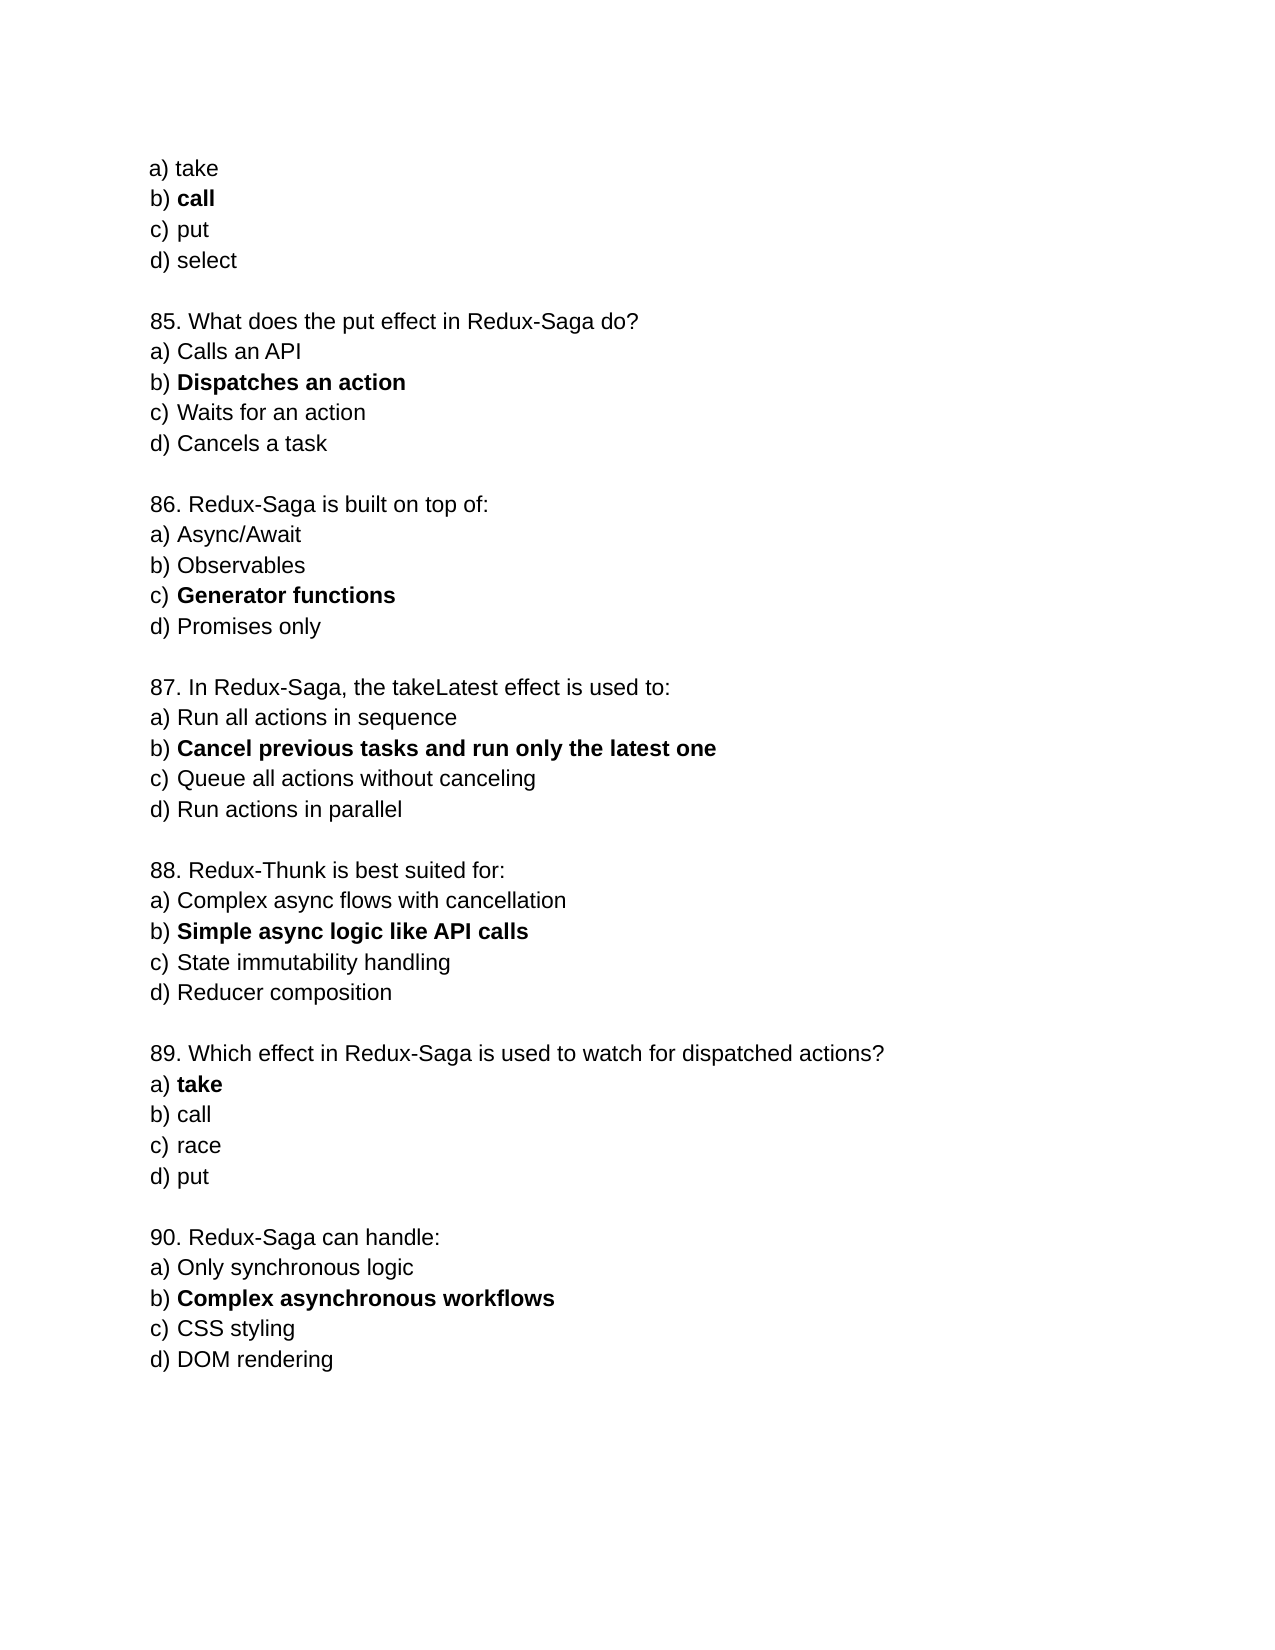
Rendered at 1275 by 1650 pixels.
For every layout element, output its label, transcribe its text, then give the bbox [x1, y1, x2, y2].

list Dispatches an action [150, 368, 1088, 395]
list Reducer composition [150, 979, 1088, 1006]
list call [150, 1101, 1088, 1128]
list Complex asynchronous workflows [150, 1284, 1088, 1311]
list Simple async logic like API calls [150, 918, 1088, 944]
text 87. In Redux-Saga, the takeLatest effect is used to: [150, 674, 1112, 700]
list Observables [150, 552, 1088, 578]
list Run actions in parallel [150, 796, 1088, 822]
list call [150, 185, 1088, 212]
text 89. Which effect in Redux-Saga is used to watch for dispatched actions? [150, 1040, 1112, 1067]
list Waits for an action [150, 399, 1088, 426]
list take [150, 1071, 1088, 1097]
text a) take [148, 155, 926, 181]
text 88. Redux-Thunk is best suited for: [150, 857, 1112, 883]
list Queue all actions without canceling [150, 765, 1088, 792]
list put [150, 216, 1088, 242]
list Cancels a task [150, 430, 1088, 456]
list State immutability handling [150, 948, 1088, 975]
list Cancel previous tasks and run only the latest one [150, 735, 1088, 761]
list race [150, 1132, 1088, 1158]
list put [150, 1163, 1088, 1189]
text 86. Redux-Saga is built on top of: [150, 491, 1112, 517]
list Calls an API [150, 338, 1088, 364]
text 90. Redux-Saga can handle: [150, 1223, 1112, 1250]
text 85. What does the put effect in Redux-Saga do? [150, 308, 1112, 334]
list CSS styling [150, 1315, 1088, 1341]
list Only synchronous logic [150, 1254, 1088, 1280]
list Promises only [150, 613, 1088, 639]
list Generator functions [150, 582, 1088, 609]
list Async/Await [150, 521, 1088, 547]
list select [150, 247, 1088, 273]
list DOM rendering [150, 1346, 1088, 1372]
list Complex async flows with cancellation [150, 887, 1088, 914]
list Run all actions in sequence [150, 704, 1088, 731]
